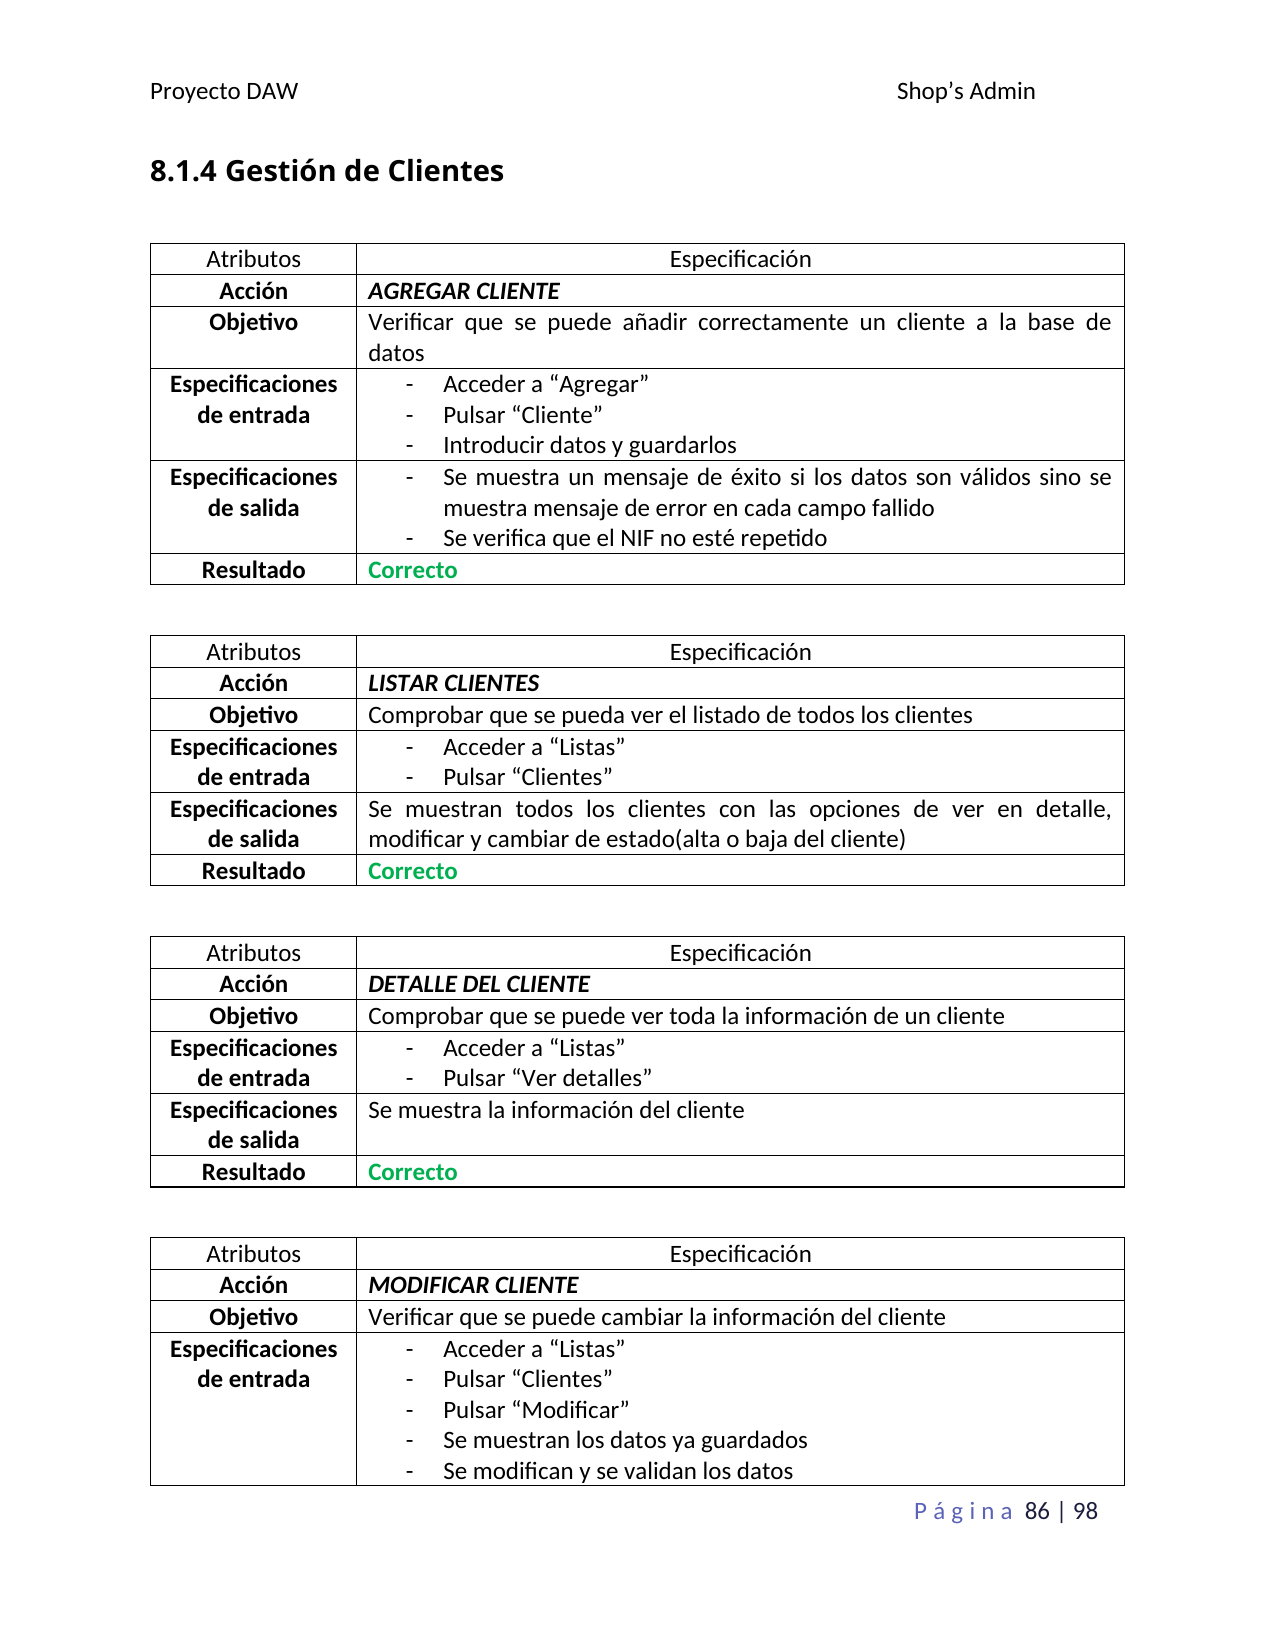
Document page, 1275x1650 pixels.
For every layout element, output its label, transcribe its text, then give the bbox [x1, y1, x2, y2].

table_cell Modificar cliente [357, 1270, 1124, 1300]
table_cell Comprobar que se pueda ver el listado de todos los clientes [357, 699, 1124, 730]
table_header Especificación [357, 636, 1124, 667]
table_cell Objetivo [151, 699, 356, 730]
table_cell Acción [151, 1270, 356, 1300]
table_cell Correcto [357, 1156, 1124, 1186]
table_cell Correcto [357, 554, 1124, 584]
table_header Especificación [357, 937, 1124, 968]
table_cell Especificaciones de entrada [151, 1032, 356, 1093]
table_cell Objetivo [151, 307, 356, 368]
table_cell Acceder a “Agregar” Pulsar “Cliente” Introducir datos y guardarlos [357, 369, 1124, 460]
table_cell Especificaciones de salida [151, 793, 356, 854]
table_cell Especificaciones de entrada [151, 1333, 356, 1485]
table_cell Acceder a “Listas” Pulsar “Clientes” [357, 731, 1124, 792]
table_header Especificación [357, 1238, 1124, 1269]
table_cell Objetivo [151, 1000, 356, 1031]
table_cell Se muestra la información del cliente [357, 1094, 1124, 1155]
table_cell Acción [151, 275, 356, 306]
table_cell Acción [151, 969, 356, 999]
subtitle Gestión de Clientes [150, 150, 1125, 190]
table_cell Acceder a “Listas” Pulsar “Ver detalles” [357, 1032, 1124, 1093]
table_header Especificación [357, 244, 1124, 274]
table_cell Resultado [151, 855, 356, 885]
table_cell Comprobar que se puede ver toda la información de un cliente [357, 1000, 1124, 1031]
table_cell Correcto [357, 855, 1124, 885]
table_cell Verificar que se puede cambiar la información del cliente [357, 1301, 1124, 1332]
table_cell Acción [151, 668, 356, 698]
table_cell Especificaciones de entrada [151, 369, 356, 460]
table_header Atributos [151, 244, 356, 274]
table_cell Resultado [151, 1156, 356, 1186]
table_header Atributos [151, 1238, 356, 1269]
table_cell Se muestra un mensaje de éxito si los datos son válidos sino se muestra mensaje de error en cada campo fallido Se verifica que el NIF no esté repetido [357, 461, 1124, 553]
table_cell Resultado [151, 554, 356, 584]
table_cell Especificaciones de entrada [151, 731, 356, 792]
table_header Atributos [151, 636, 356, 667]
table_cell DETALLE del cliente [357, 969, 1124, 999]
table_cell AGREGAR Cliente [357, 275, 1124, 306]
table_cell Objetivo [151, 1301, 356, 1332]
table_header Atributos [151, 937, 356, 968]
table_cell LISTAR clientes [357, 668, 1124, 698]
table_cell Se muestran todos los clientes con las opciones de ver en detalle, modificar y cambiar de estado(alta o baja del cliente) [357, 793, 1124, 854]
table_cell Especificaciones de salida [151, 461, 356, 553]
table_cell Verificar que se puede añadir correctamente un cliente a la base de datos [357, 307, 1124, 368]
table_cell Especificaciones de salida [151, 1094, 356, 1155]
